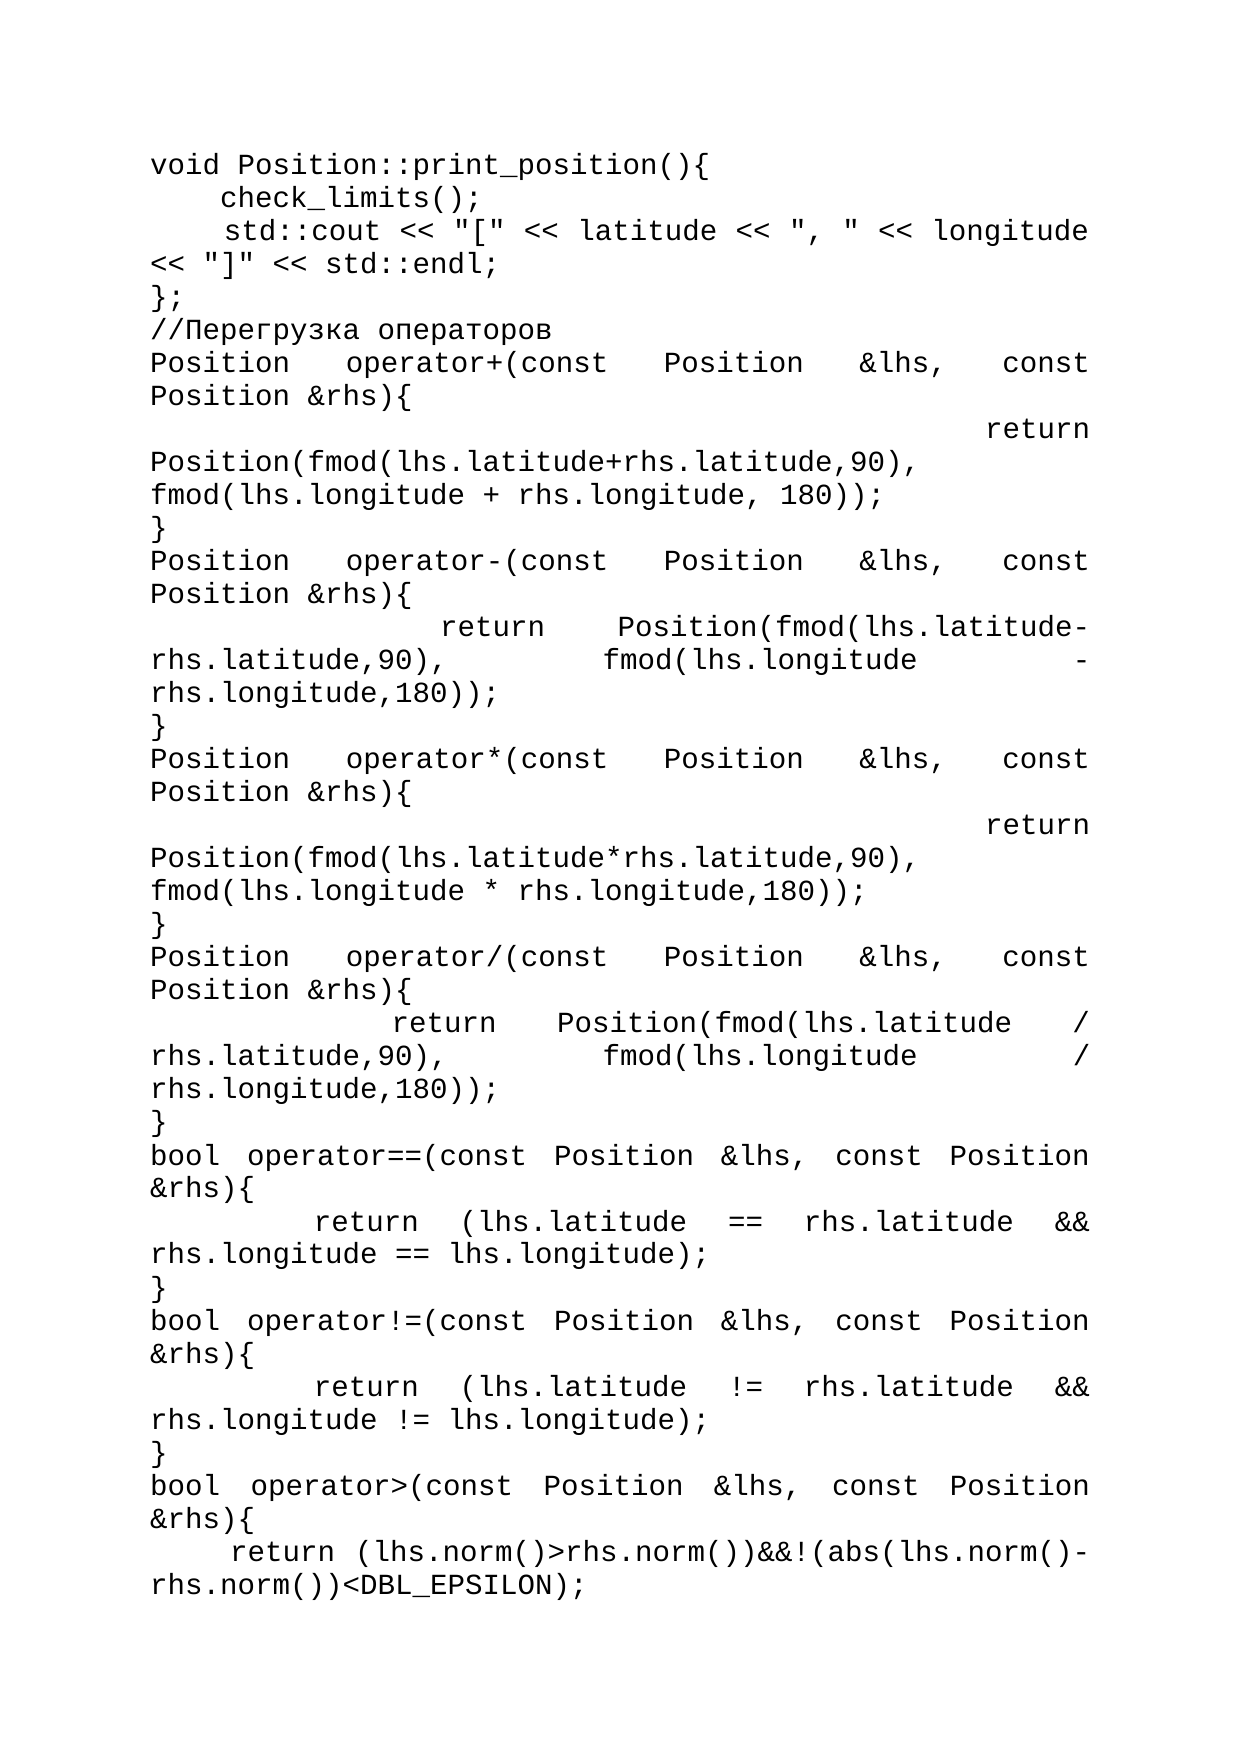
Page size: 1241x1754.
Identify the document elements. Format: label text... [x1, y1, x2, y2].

text return Position(fmod(lhs.latitude*rhs.latitude,90), fmod(lhs.longitude * rhs.longitude,180)); [150, 810, 1090, 909]
text return (lhs.norm()>rhs.norm())&&!(abs(lhs.norm()-rhs.norm())<DBL_EPSILON); [150, 1537, 1090, 1603]
text Position operator/(const Position &lhs, const Position &rhs){ [150, 942, 1090, 1008]
text Position operator-(const Position &lhs, const Position &rhs){ [150, 546, 1090, 612]
text } [150, 513, 1090, 546]
text } [150, 1273, 1090, 1306]
text } [150, 711, 1090, 744]
text } [150, 1438, 1090, 1471]
text Position operator+(const Position &lhs, const Position &rhs){ [150, 348, 1090, 414]
text }; [150, 282, 1090, 315]
text return Position(fmod(lhs.latitude+rhs.latitude,90), fmod(lhs.longitude + rhs.longitude, 180)); [150, 414, 1090, 513]
text return Position(fmod(lhs.latitude-rhs.latitude,90), fmod(lhs.longitude - rhs.longitude,180)); [150, 612, 1090, 711]
text return Position(fmod(lhs.latitude / rhs.latitude,90), fmod(lhs.longitude / rhs.longitude,180)); [150, 1008, 1090, 1108]
text return (lhs.latitude == rhs.latitude && rhs.longitude == lhs.longitude); [150, 1207, 1090, 1273]
text return (lhs.latitude != rhs.latitude && rhs.longitude != lhs.longitude); [150, 1372, 1090, 1438]
text Position operator*(const Position &lhs, const Position &rhs){ [150, 744, 1090, 810]
text bool operator>(const Position &lhs, const Position &rhs){ [150, 1471, 1090, 1537]
text } [150, 909, 1090, 942]
text bool operator==(const Position &lhs, const Position &rhs){ [150, 1141, 1090, 1207]
text void Position::print_position(){ [150, 150, 1090, 183]
text std::cout << "[" << latitude << ", " << longitude << "]" << std::endl; [150, 216, 1090, 282]
text } [150, 1108, 1090, 1141]
text //Перегрузка операторов [150, 315, 1090, 348]
text bool operator!=(const Position &lhs, const Position &rhs){ [150, 1306, 1090, 1372]
text check_limits(); [150, 183, 1090, 216]
